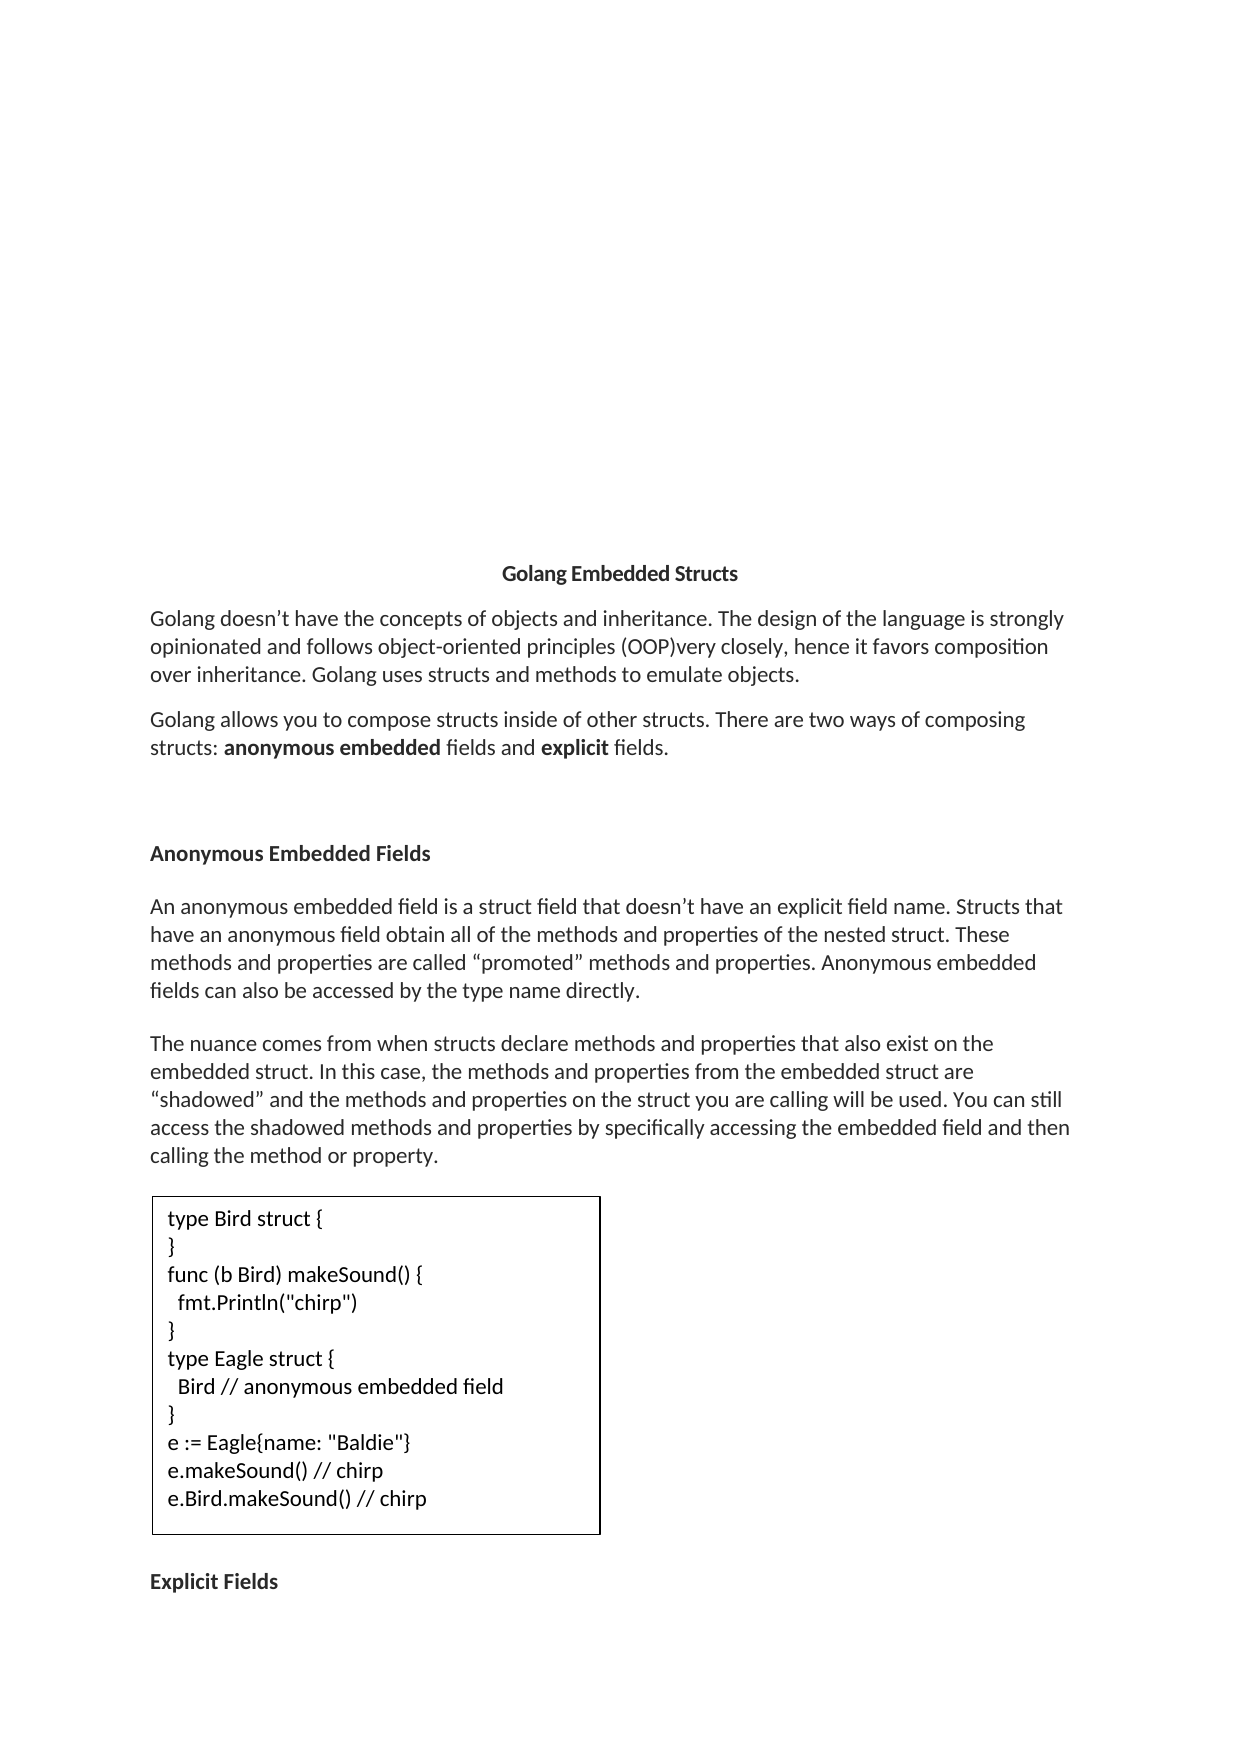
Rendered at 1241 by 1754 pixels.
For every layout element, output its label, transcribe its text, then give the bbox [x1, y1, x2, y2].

subtitle Explicit Fields [150, 1567, 1090, 1595]
text The nuance comes from when structs declare methods and properties that also exist on the embedded struct. In this case, the methods and properties from the embedded struct are “shadowed” and the methods and properties on the struct you are calling will be used. You can still access the shadowed methods and properties by specifically accessing the embedded field and then calling the method or property. [439, 1029, 1090, 1169]
text An anonymous embedded field is a struct field that doesn’t have an explicit field name. Structs that have an anonymous field obtain all of the methods and properties of the nested struct. These methods and properties are called “promoted” methods and properties. Anonymous embedded fields can also be accessed by the type name directly. [150, 892, 1090, 1004]
subtitle Anonymous Embedded Fields [150, 839, 1090, 867]
text Golang allows you to compose structs inside of other structs. There are two ways of composing structs: anonymous embedded fields and explicit fields. [150, 705, 1090, 761]
text Golang Embedded Structs [150, 525, 1090, 587]
text Golang doesn’t have the concepts of objects and inheritance. The design of the language is strongly opinionated and follows object-oriented principles (OOP)very closely, hence it favors composition over inheritance. Golang uses structs and methods to emulate objects. [800, 604, 1090, 688]
